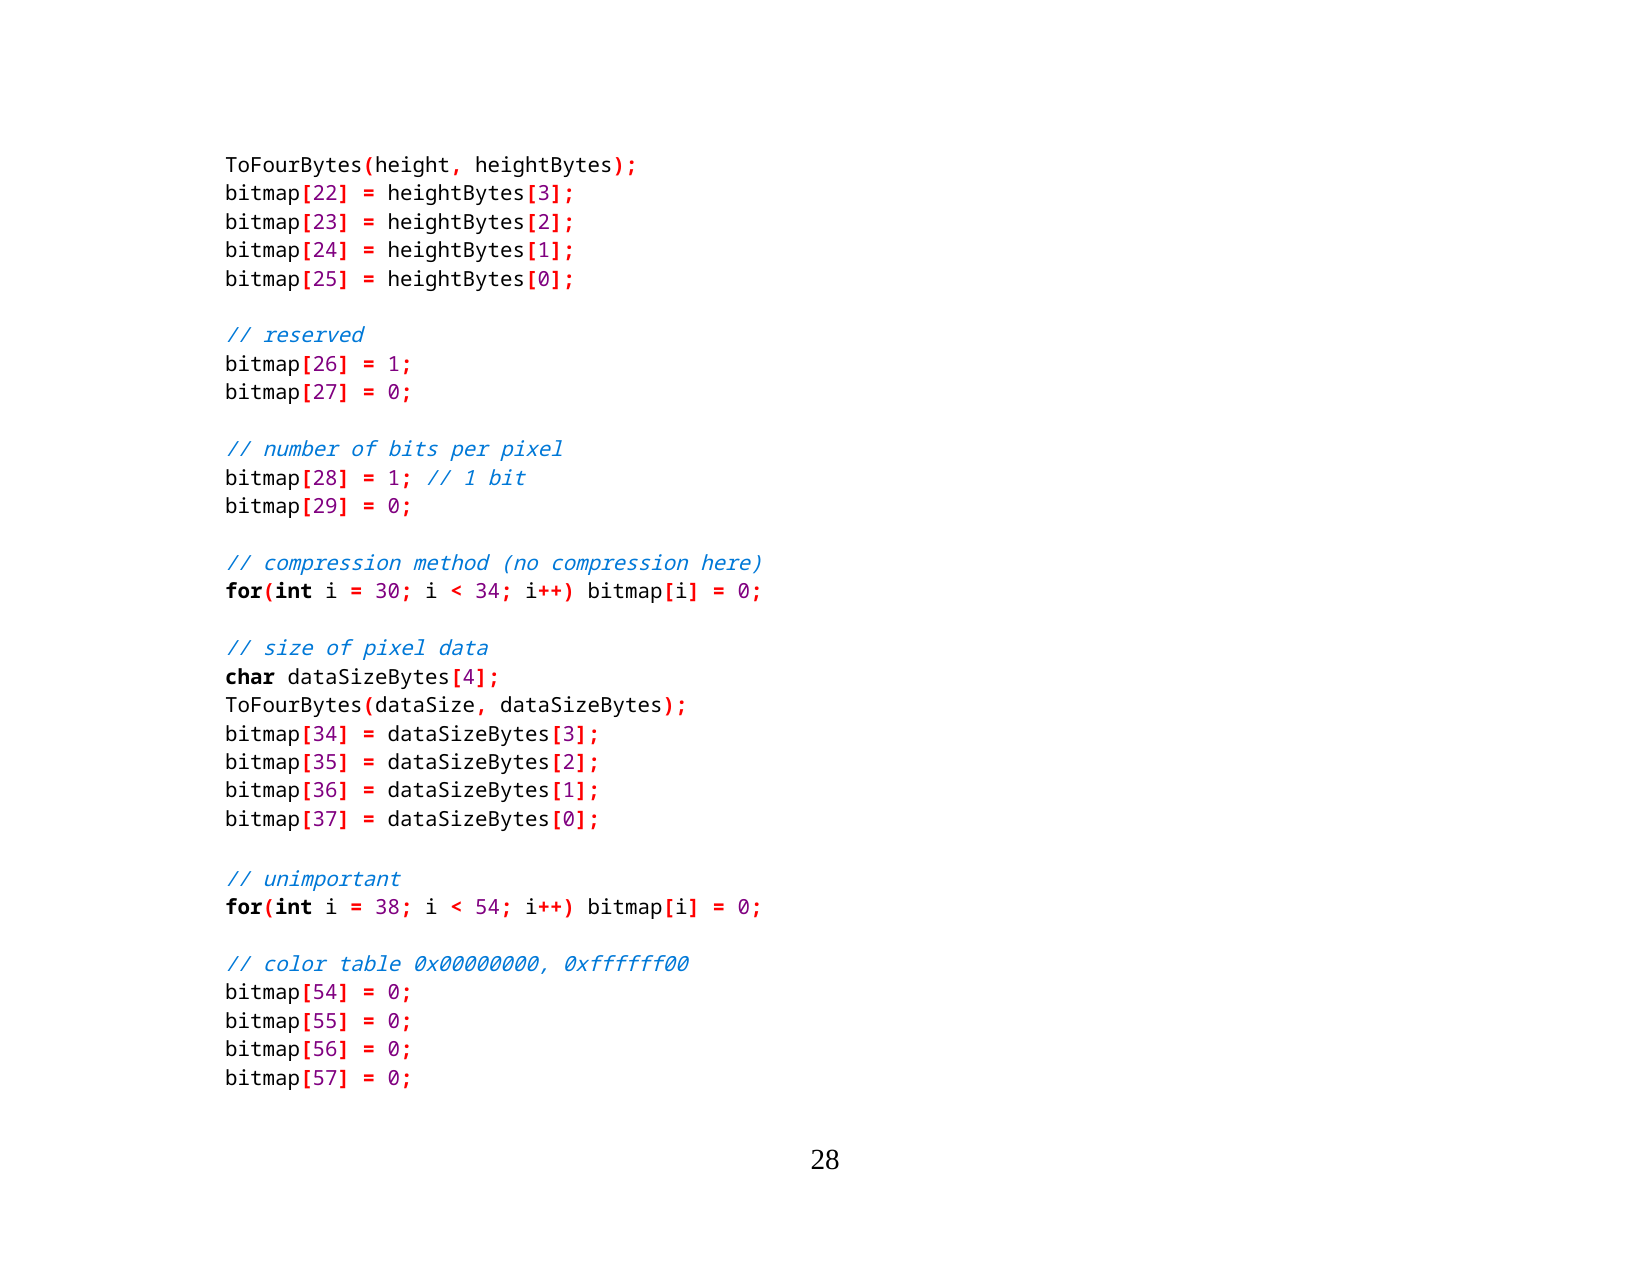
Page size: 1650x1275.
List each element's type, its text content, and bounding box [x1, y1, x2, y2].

text bitmap[29] = 0; [150, 491, 1500, 520]
text bitmap[25] = heightBytes[0]; [150, 264, 1500, 292]
text ToFourBytes(height, heightBytes); [150, 150, 1500, 178]
text char dataSizeBytes[4]; [150, 662, 1500, 690]
text bitmap[34] = dataSizeBytes[3]; [150, 719, 1500, 747]
text bitmap[22] = heightBytes[3]; [150, 178, 1500, 207]
text bitmap[36] = dataSizeBytes[1]; [150, 776, 1500, 804]
text bitmap[26] = 1; [150, 349, 1500, 377]
text // number of bits per pixel [150, 434, 1500, 463]
text bitmap[55] = 0; [150, 1006, 1500, 1034]
text bitmap[27] = 0; [150, 377, 1500, 406]
text bitmap[56] = 0; [150, 1034, 1500, 1063]
text bitmap[24] = heightBytes[1]; [150, 235, 1500, 264]
text bitmap[54] = 0; [150, 977, 1500, 1006]
text // size of pixel data [150, 633, 1500, 662]
text bitmap[28] = 1; // 1 bit [150, 463, 1500, 491]
text // reserved [150, 321, 1500, 349]
text ToFourBytes(dataSize, dataSizeBytes); [150, 690, 1500, 719]
text // compression method (no compression here) [150, 548, 1500, 577]
text bitmap[23] = heightBytes[2]; [150, 207, 1500, 235]
text bitmap[35] = dataSizeBytes[2]; [150, 747, 1500, 776]
text bitmap[57] = 0; [150, 1063, 1500, 1091]
text bitmap[37] = dataSizeBytes[0]; [150, 804, 1500, 832]
text for(int i = 30; i < 34; i++) bitmap[i] = 0; [150, 577, 1500, 605]
text for(int i = 38; i < 54; i++) bitmap[i] = 0; [150, 892, 1500, 921]
text // color table 0x00000000, 0xffffff00 [150, 949, 1500, 977]
text // unimportant [150, 864, 1500, 892]
